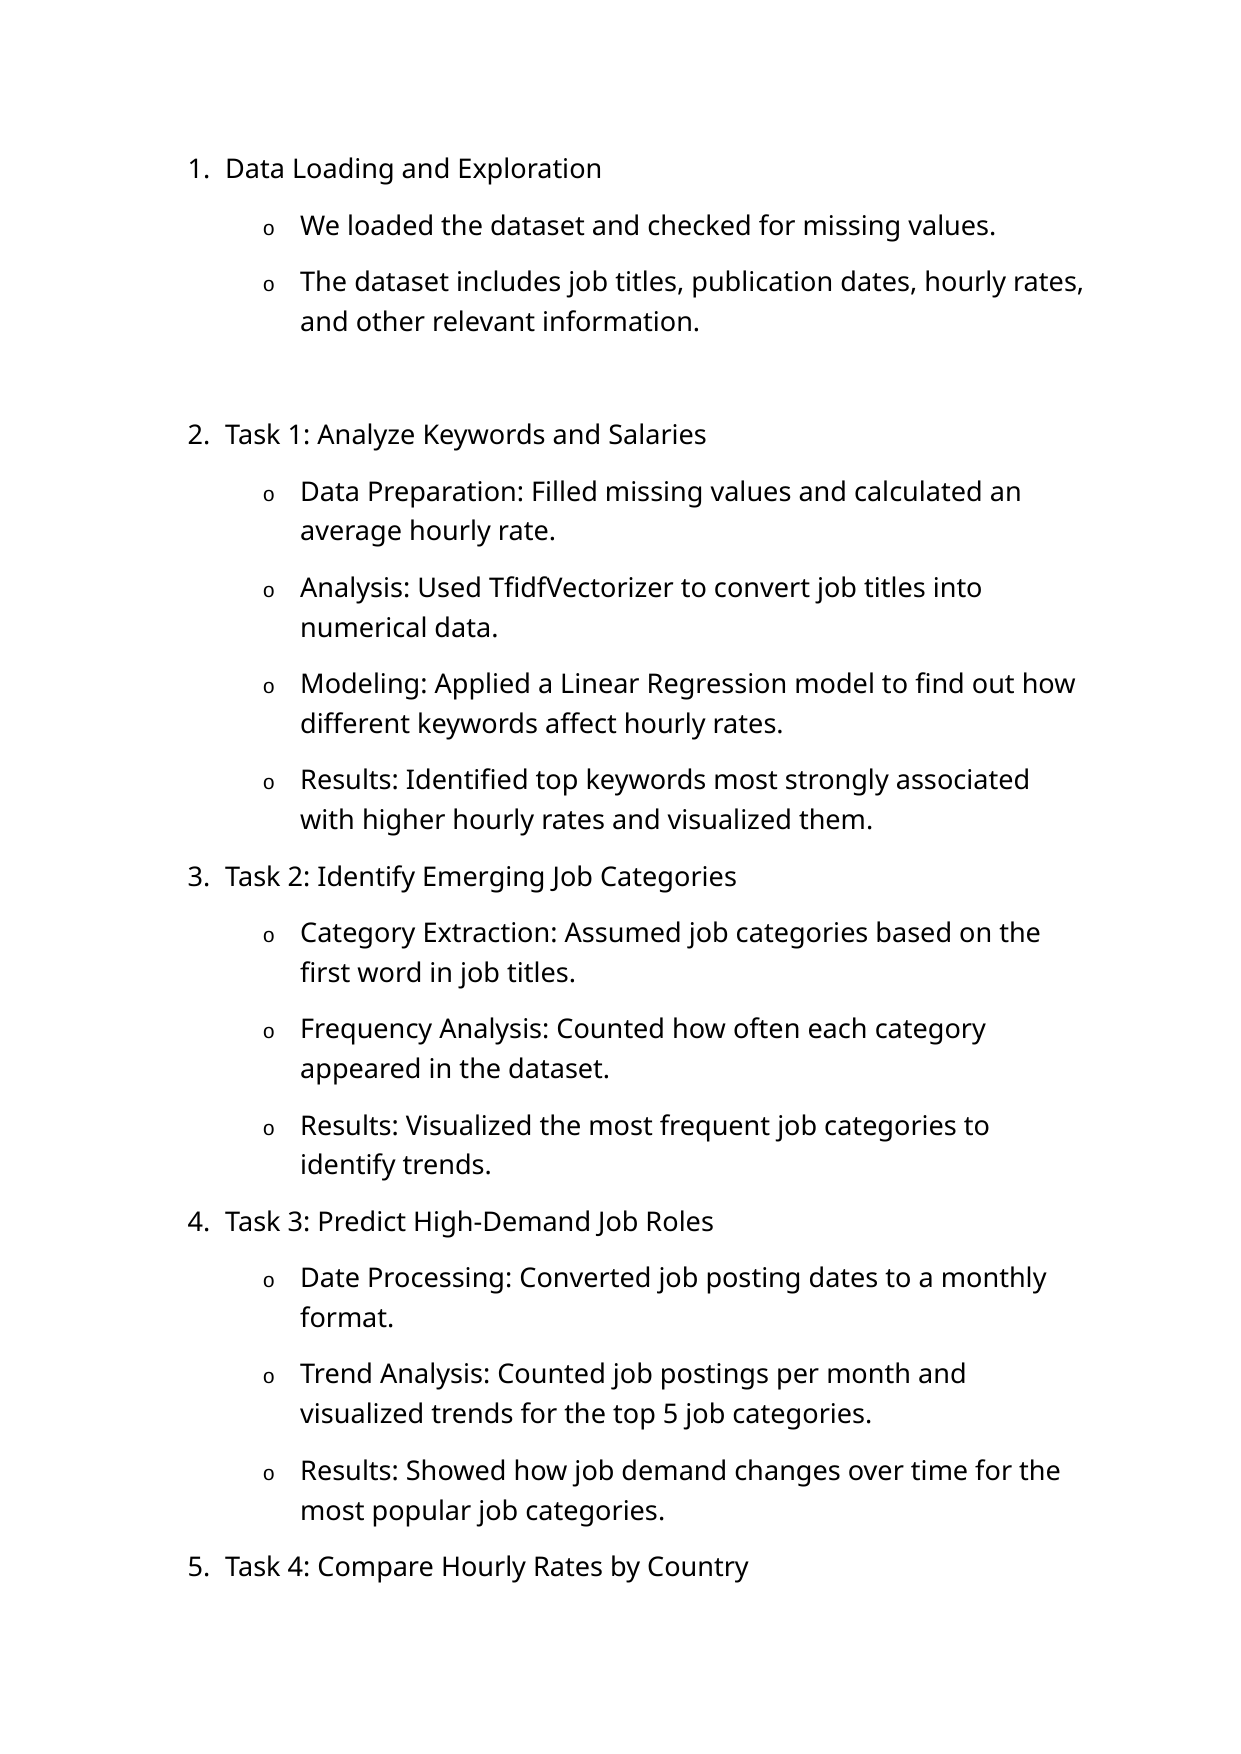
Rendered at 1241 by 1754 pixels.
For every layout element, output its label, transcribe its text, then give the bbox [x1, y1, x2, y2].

list Task 3: Predict High-Demand Job Roles [187, 1202, 1090, 1239]
list Task 2: Identify Emerging Job Categories [187, 857, 1090, 894]
list Modeling: Applied a Linear Regression model to find out how different keywords affect hourly rates. [262, 664, 1090, 741]
list Frequency Analysis: Counted how often each category appeared in the dataset. [262, 1010, 1090, 1086]
list Task 1: Analyze Keywords and Salaries [187, 416, 1090, 452]
list Date Processing: Converted job posting dates to a monthly format. [262, 1259, 1090, 1335]
list Category Extraction: Assumed job categories based on the first word in job titles. [262, 913, 1090, 990]
list Trend Analysis: Counted job postings per month and visualized trends for the top 5 job categories. [262, 1355, 1090, 1432]
list Task 4: Compare Hourly Rates by Country [187, 1547, 1090, 1584]
list The dataset includes job titles, publication dates, hourly rates, and other relevant information. [262, 263, 1090, 339]
list Results: Identified top keywords most strongly associated with higher hourly rates and visualized them. [262, 761, 1090, 837]
list Results: Visualized the most frequent job categories to identify trends. [262, 1106, 1090, 1183]
list Data Loading and Exploration [187, 150, 1090, 187]
list Results: Showed how job demand changes over time for the most popular job categories. [262, 1451, 1090, 1528]
list We loaded the dataset and checked for missing values. [262, 206, 1090, 243]
list Data Preparation: Filled missing values and calculated an average hourly rate. [262, 472, 1090, 549]
list Analysis: Used TfidfVectorizer to convert job titles into numerical data. [262, 568, 1090, 645]
